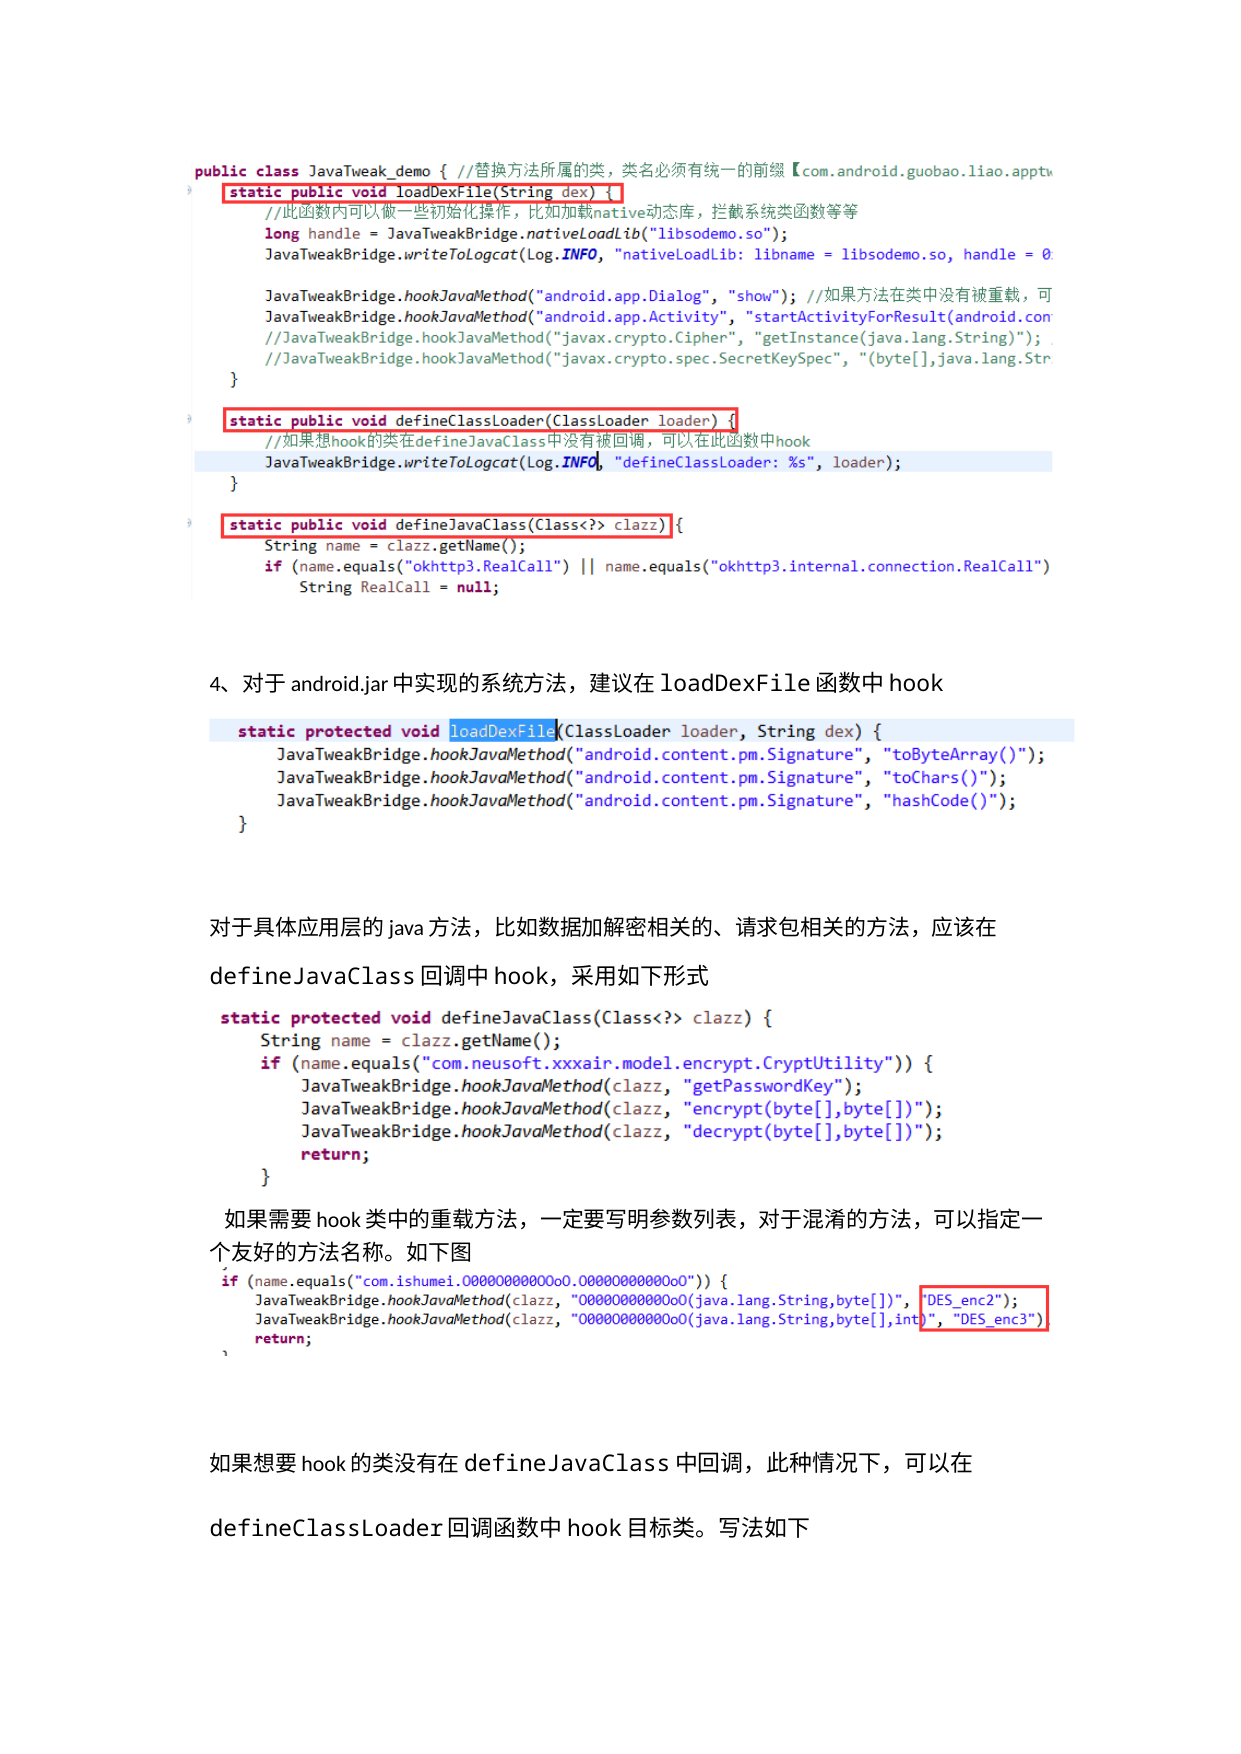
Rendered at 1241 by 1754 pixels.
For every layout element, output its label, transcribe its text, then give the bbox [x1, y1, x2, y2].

picture [209, 714, 1075, 839]
list 如果想要hook的类没有在defineJavaClass中回调，此种情况下，可以在defineClassLoader回调函数中hook目标类。写法如下 [209, 1429, 1053, 1559]
list 如果需要hook类中的重载方法，一定要写明参数列表，对于混淆的方法，可以指定一个友好的方法名称。如下图 [209, 1202, 1053, 1267]
list 4、对于android.jar中实现的系统方法，建议在loadDexFile函数中hook [187, 649, 1053, 714]
picture [209, 1267, 1074, 1356]
list 对于具体应用层的java方法，比如数据加解密相关的、请求包相关的方法，应该在defineJavaClass回调中hook，采用如下形式 [209, 909, 1053, 1007]
picture [187, 162, 1053, 601]
picture [209, 1007, 964, 1189]
